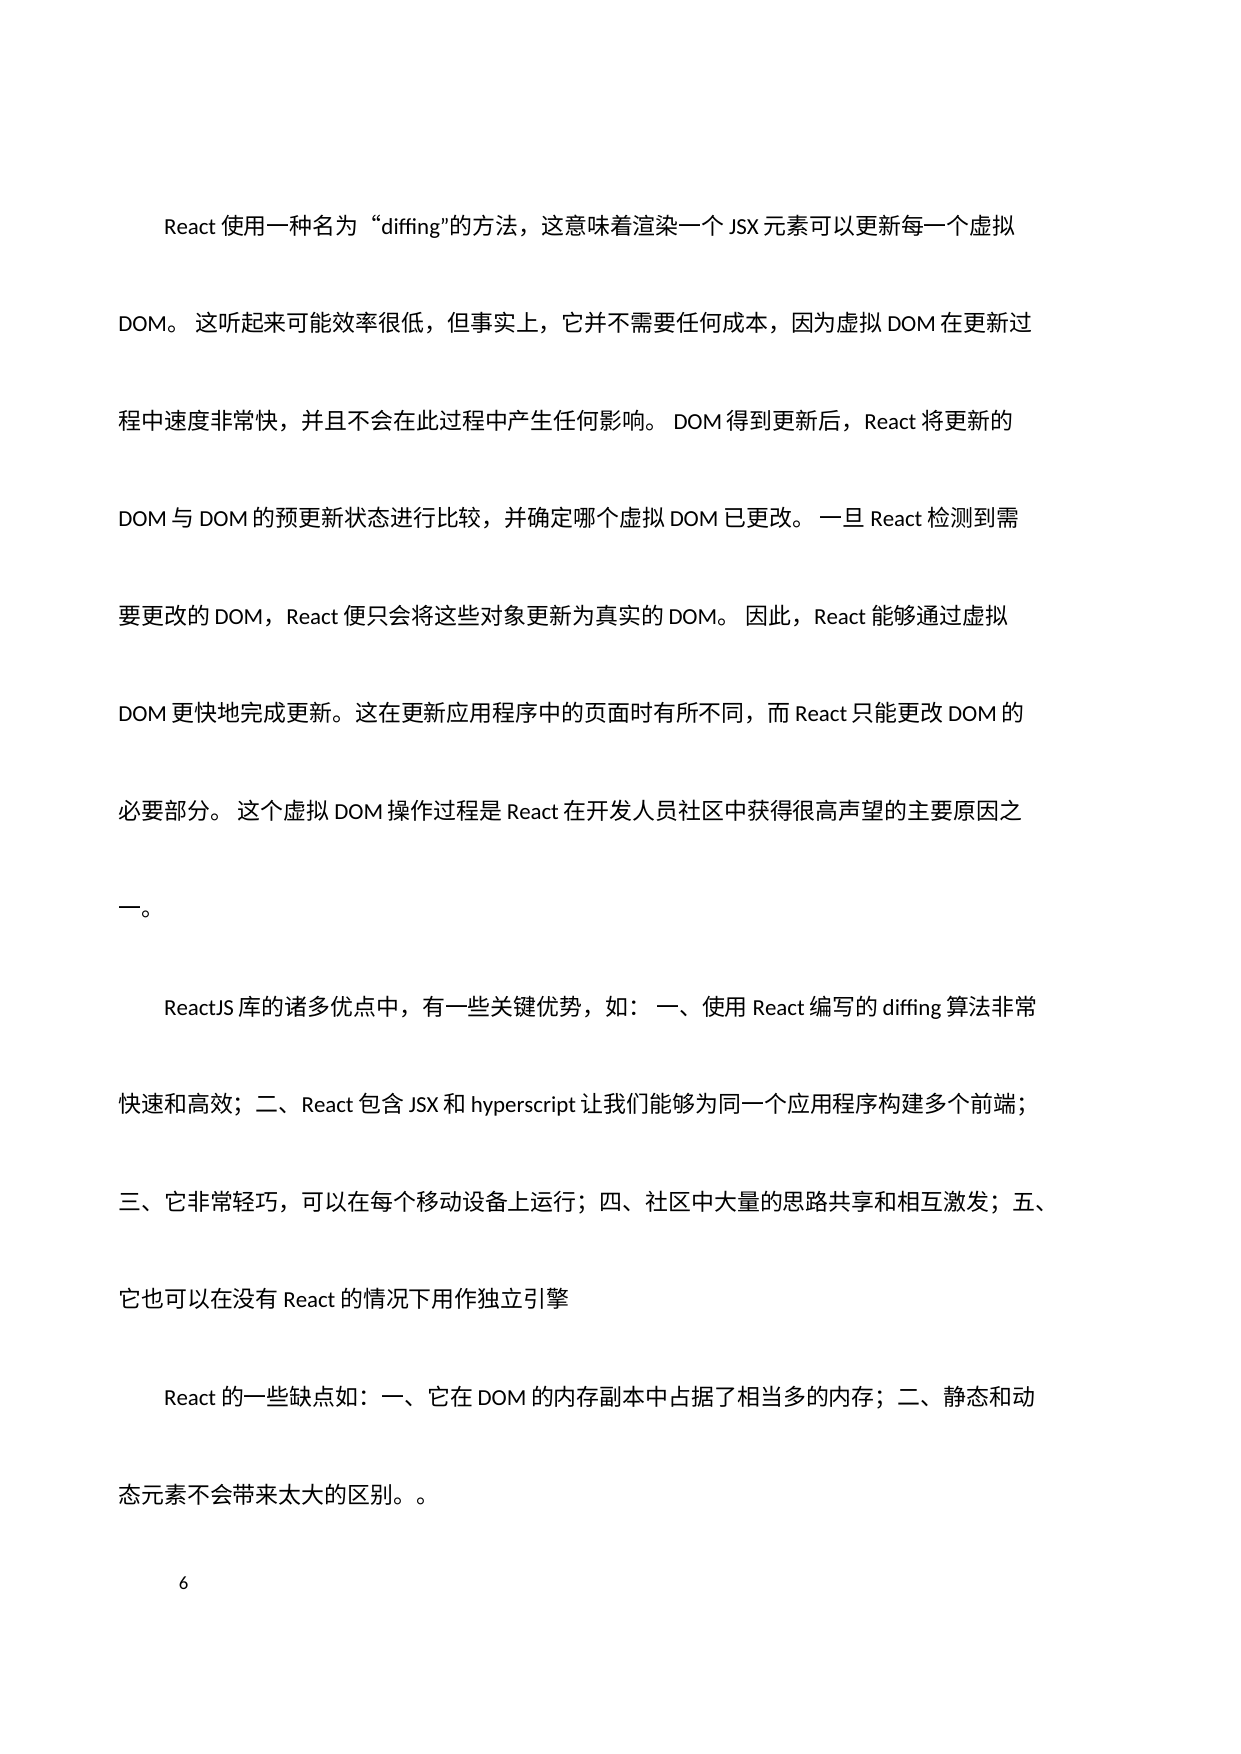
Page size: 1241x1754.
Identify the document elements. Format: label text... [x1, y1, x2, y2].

text ReactJS库的诸多优点中，有一些关键优势，如： 一、使用React编写的diffing算法非常快速和高效；二、React包含JSX和hyperscript让我们能够为同一个应用程序构建多个前端；三、它非常轻巧，可以在每个移动设备上运行；四、社区中大量的思路共享和相互激发；五、它也可以在没有React的情况下用作独立引擎 [118, 972, 1040, 1330]
text React的一些缺点如：一、它在DOM的内存副本中占据了相当多的内存；二、静态和动态元素不会带来太大的区别。。 [118, 1363, 1040, 1526]
text React使用一种名为“diffing”的方法，这意味着渲染一个JSX元素可以更新每一个虚拟DOM。 这听起来可能效率很低，但事实上，它并不需要任何成本，因为虚拟DOM在更新过程中速度非常快，并且不会在此过程中产生任何影响。 DOM得到更新后，React将更新的DOM与DOM的预更新状态进行比较，并确定哪个虚拟DOM已更改。 一旦React检测到需要更改的DOM，React便只会将这些对象更新为真实的DOM。 因此，React能够通过虚拟DOM更快地完成更新。这在更新应用程序中的页面时有所不同，而React只能更改DOM的必要部分。 这个虚拟DOM操作过程是React在开发人员社区中获得很高声望的主要原因之一。 [118, 192, 1040, 939]
